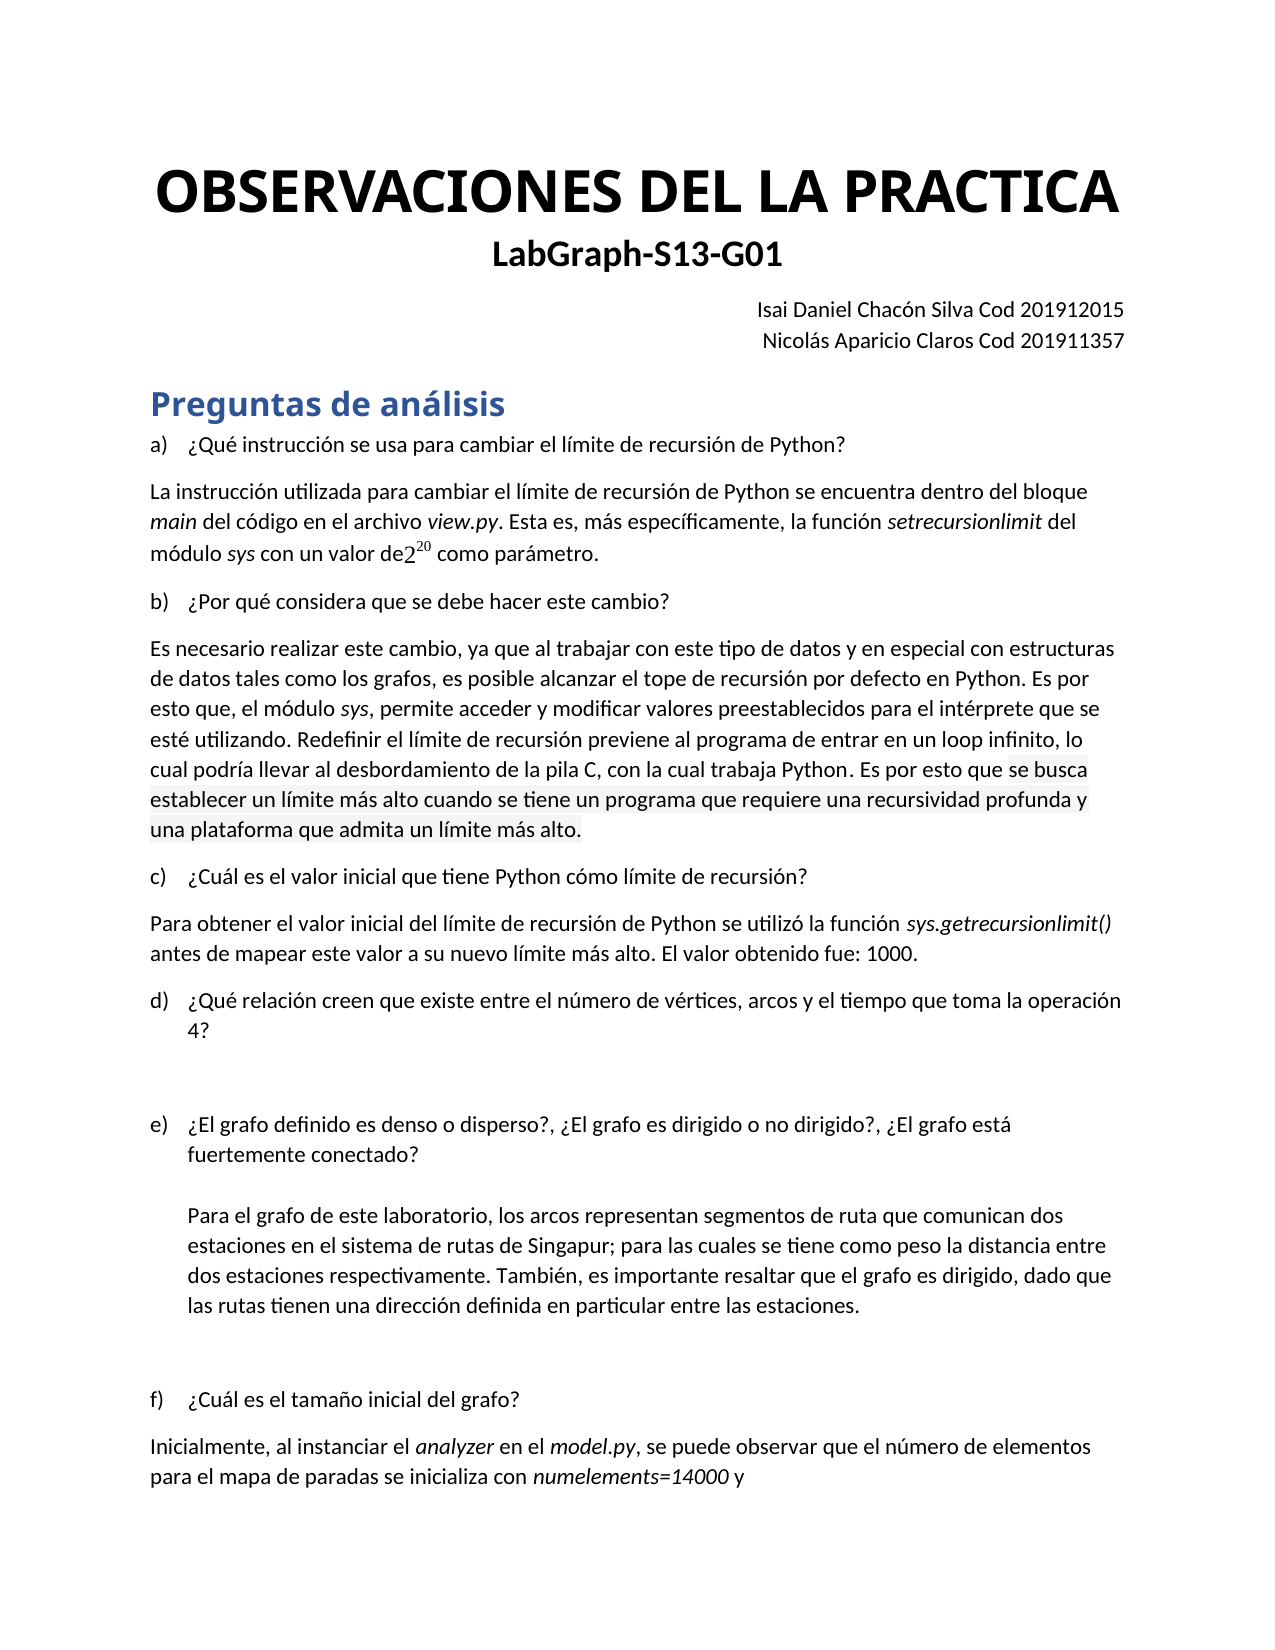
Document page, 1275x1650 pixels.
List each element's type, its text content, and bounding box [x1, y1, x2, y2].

title OBSERVACIONES DEL LA PRACTICA [150, 150, 1125, 229]
text Inicialmente, al instanciar el analyzer en el model.py, se puede observar que el número de elementos para el mapa de paradas se inicializa con numelements=14000 y [150, 1432, 1125, 1490]
text Es necesario realizar este cambio, ya que al trabajar con este tipo de datos y en especial con estructuras de datos tales como los grafos, es posible alcanzar el tope de recursión por defecto en Python. Es por esto que, el módulo sys, permite acceder y modificar valores preestablecidos para el intérprete que se esté utilizando. Redefinir el límite de recursión previene al programa de entrar en un loop infinito, lo cual podría llevar al desbordamiento de la pila C, con la cual trabaja Python. Es por esto que se busca establecer un límite más alto cuando se tiene un programa que requiere una recursividad profunda y una plataforma que admita un límite más alto. [150, 634, 1125, 843]
list ¿Cuál es el valor inicial que tiene Python cómo límite de recursión? [150, 862, 1125, 890]
subtitle Preguntas de análisis [150, 381, 1125, 426]
list ¿Por qué considera que se debe hacer este cambio? [150, 587, 1125, 615]
list Para el grafo de este laboratorio, los arcos representan segmentos de ruta que comunican dos estaciones en el sistema de rutas de Singapur; para las cuales se tiene como peso la distancia entre dos estaciones respectivamente. También, es importante resaltar que el grafo es dirigido, dado que las rutas tienen una dirección definida en particular entre las estaciones. [187, 1201, 1125, 1319]
list ¿El grafo definido es denso o disperso?, ¿El grafo es dirigido o no dirigido?, ¿El grafo está fuertemente conectado? [150, 1110, 1125, 1168]
text Nicolás Aparicio Claros Cod 201911357 [150, 326, 1125, 354]
list ¿Qué instrucción se usa para cambiar el límite de recursión de Python? [150, 430, 1125, 458]
list ¿Cuál es el tamaño inicial del grafo? [150, 1385, 1125, 1413]
text Isai Daniel Chacón Silva Cod 201912015 [150, 296, 1125, 324]
text LabGraph-S13-G01 [150, 229, 1125, 275]
text La instrucción utilizada para cambiar el límite de recursión de Python se encuentra dentro del bloque main del código en el archivo view.py. Esta es, más específicamente, la función setrecursionlimit del módulo sys con un valor de como parámetro. [150, 477, 1125, 568]
text Para obtener el valor inicial del límite de recursión de Python se utilizó la función sys.getrecursionlimit() antes de mapear este valor a su nuevo límite más alto. El valor obtenido fue: 1000. [150, 909, 1125, 967]
list ¿Qué relación creen que existe entre el número de vértices, arcos y el tiempo que toma la operación 4? [150, 986, 1125, 1044]
